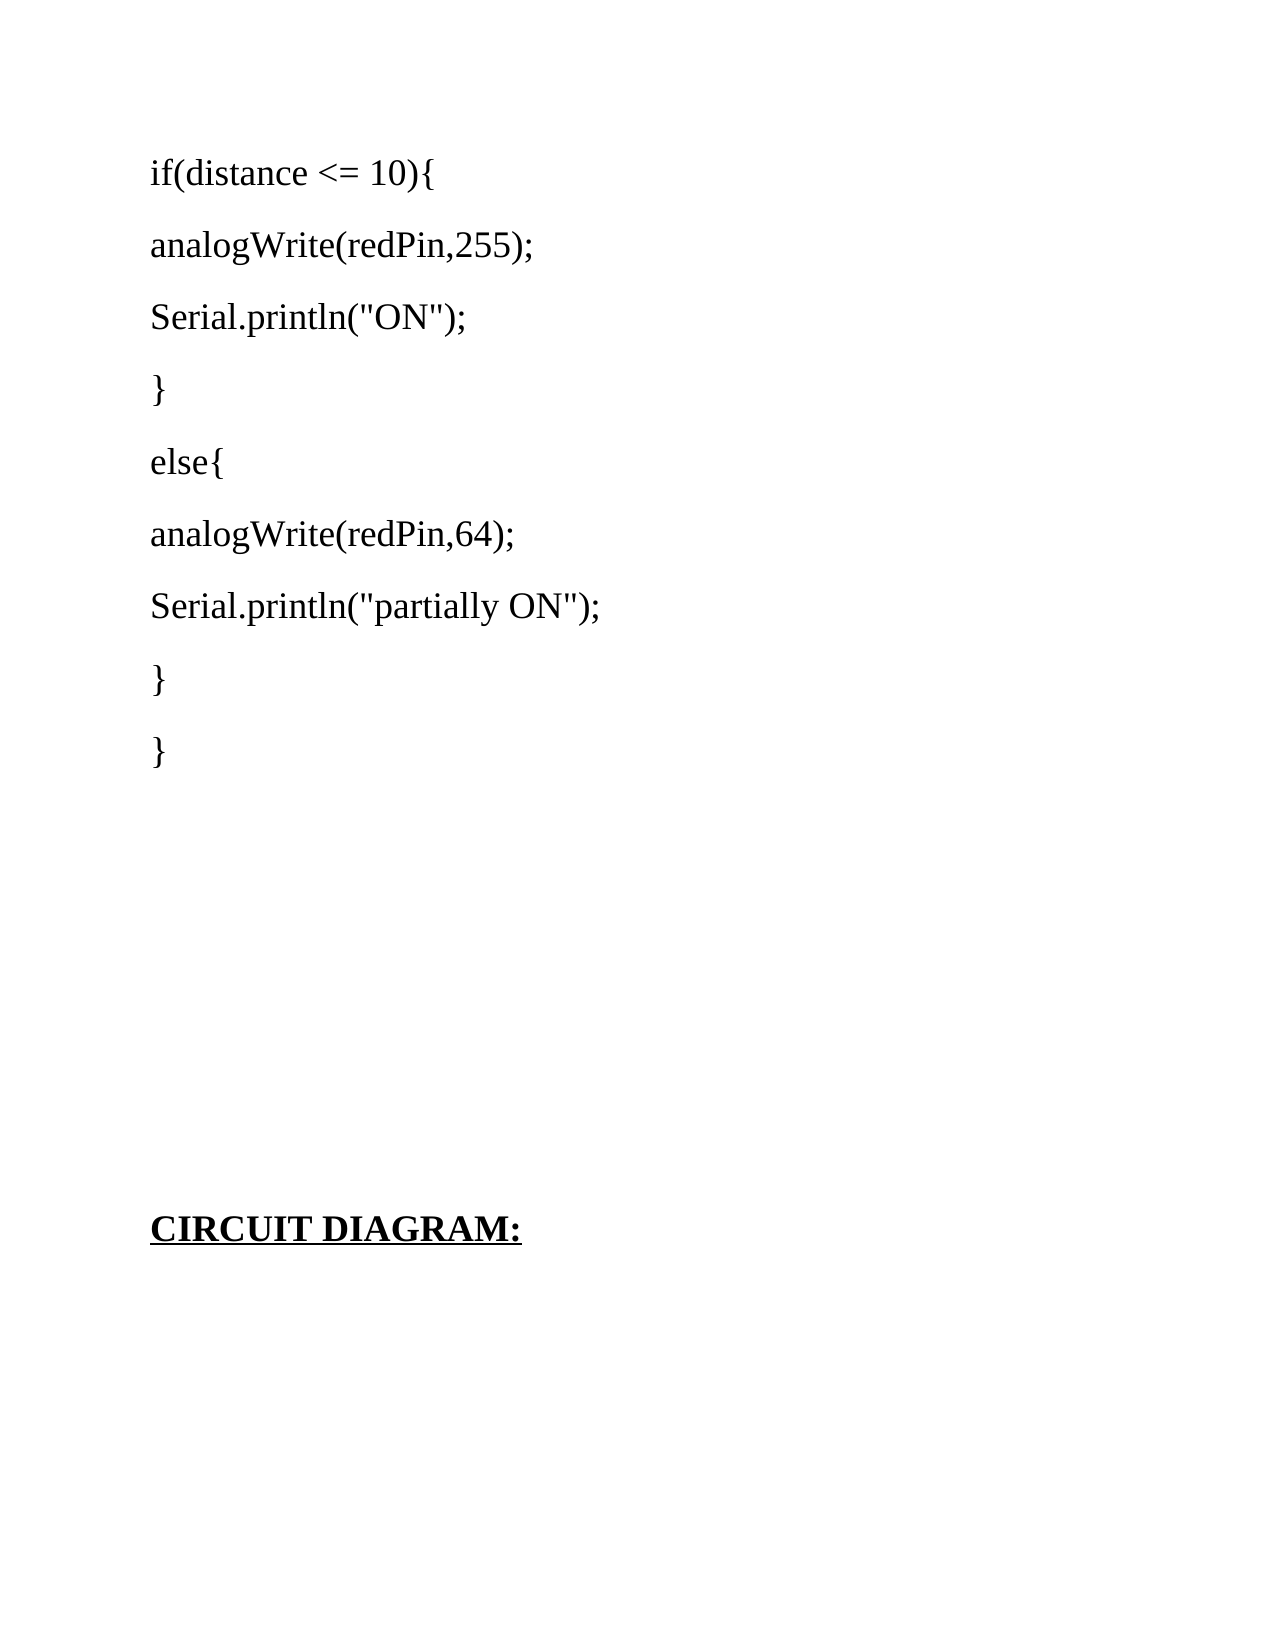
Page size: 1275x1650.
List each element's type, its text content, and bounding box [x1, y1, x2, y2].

text else{ [150, 439, 1125, 482]
text } [150, 367, 1125, 410]
text } [150, 728, 1125, 771]
text Serial.println("partially ON"); [150, 584, 1125, 627]
text Serial.println("ON"); [150, 294, 1125, 338]
text CIRCUIT DIAGRAM: [150, 1206, 1125, 1249]
text if(distance <= 10){ [150, 150, 1125, 193]
text analogWrite(redPin,255); [150, 222, 1125, 265]
text analogWrite(redPin,64); [150, 511, 1125, 554]
text } [150, 656, 1125, 699]
